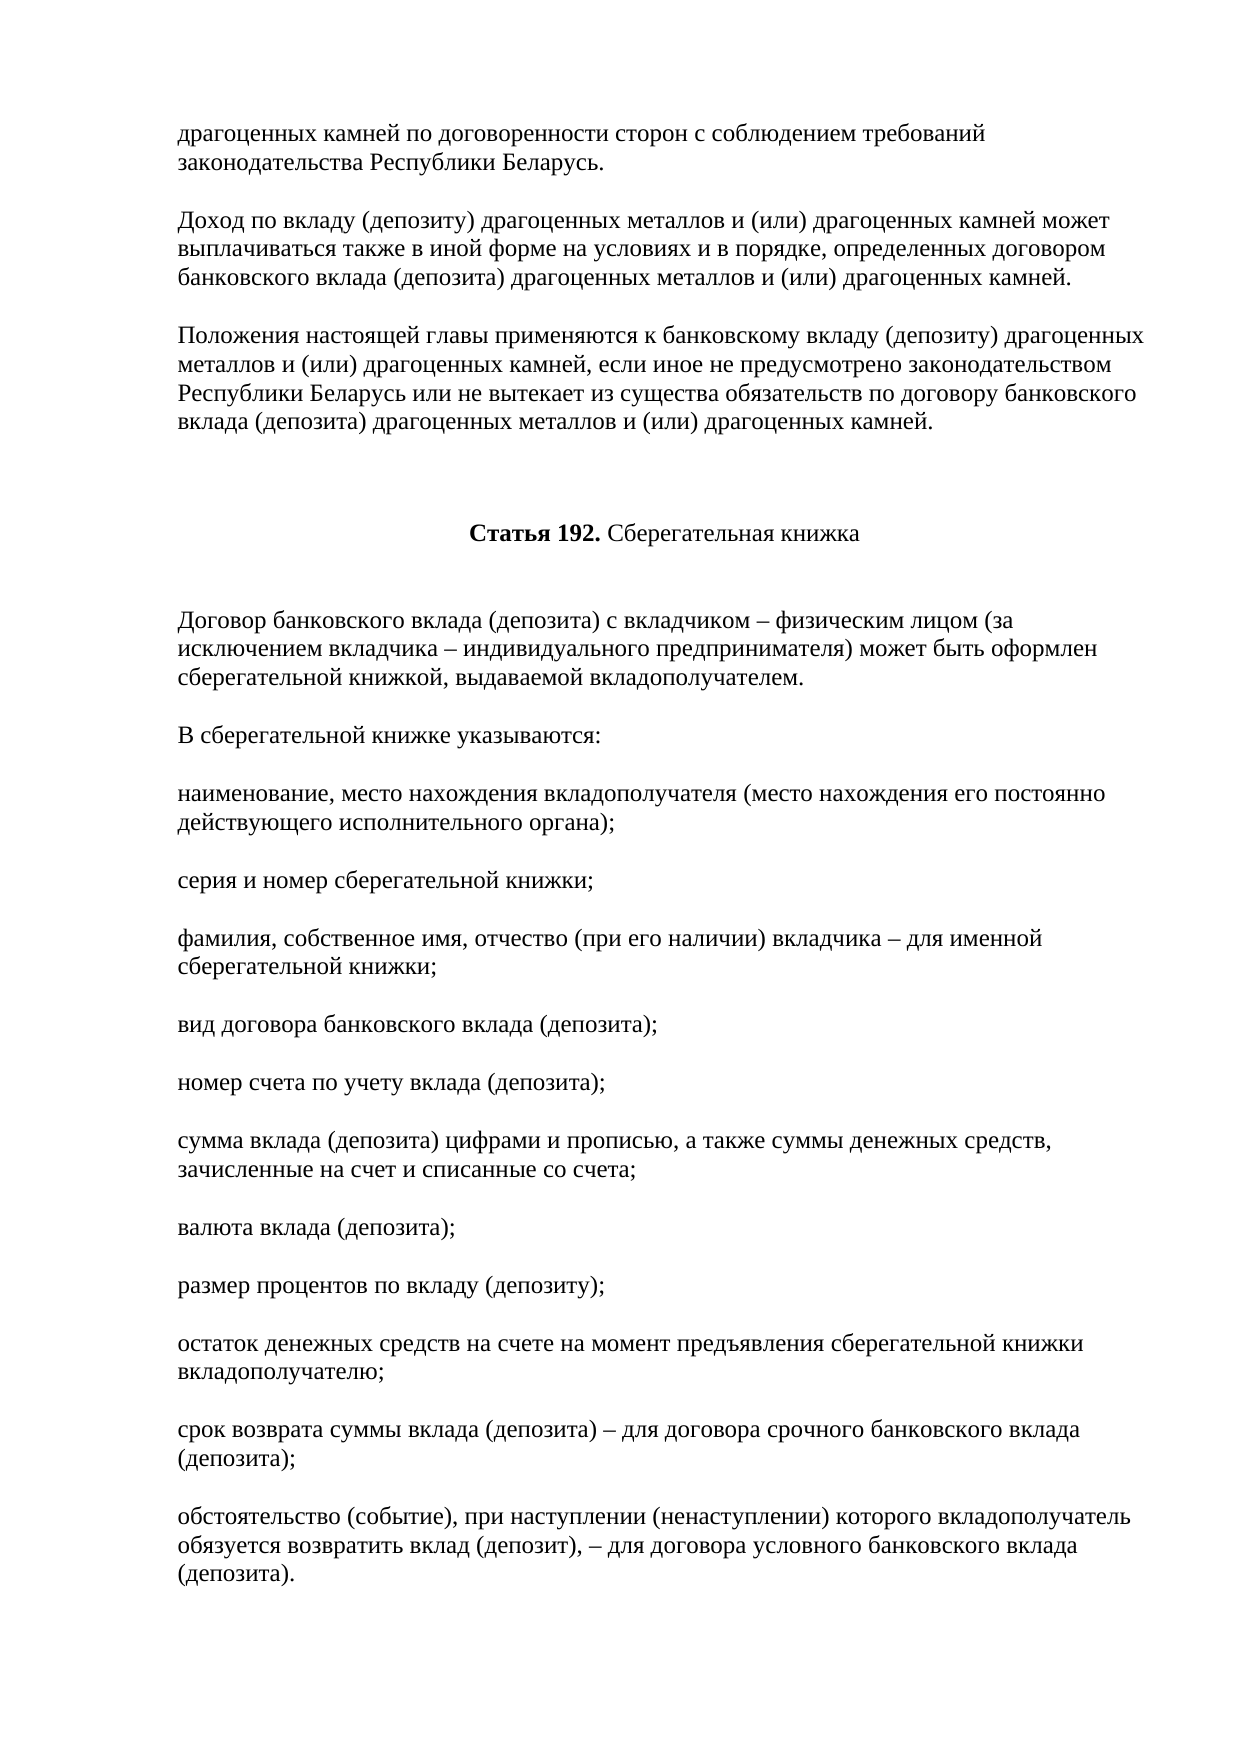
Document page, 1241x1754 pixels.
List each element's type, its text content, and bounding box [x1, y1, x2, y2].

text номер счета по учету вклада (депозита); [177, 1067, 1152, 1096]
text Договор банковского вклада (депозита) с вкладчиком – физическим лицом (за исключением вкладчика – индивидуального предпринимателя) может быть оформлен сберегательной книжкой, выдаваемой вкладополучателем. [177, 605, 1152, 691]
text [177, 118, 1152, 176]
text обстоятельство (событие), при наступлении (ненаступлении) которого вкладополучатель обязуется возвратить вклад (депозит), – для договора условного банковского вклада (депозита). [177, 1501, 1152, 1587]
text Доход по вкладу (депозиту) драгоценных металлов и (или) драгоценных камней может выплачиваться также в иной форме на условиях и в порядке, определенных договором банковского вклада (депозита) драгоценных металлов и (или) драгоценных камней. [177, 205, 1152, 291]
text вид договора банковского вклада (депозита); [177, 1009, 1152, 1038]
text Статья 192. Сберегательная книжка [177, 518, 1152, 547]
text валюта вклада (депозита); [177, 1212, 1152, 1241]
text сумма вклада (депозита) цифрами и прописью, а также суммы денежных средств, зачисленные на счет и списанные со счета; [177, 1125, 1152, 1183]
text срок возврата суммы вклада (депозита) – для договора срочного банковского вклада (депозита); [177, 1414, 1152, 1472]
text В сберегательной книжке указываются: [177, 720, 1152, 749]
text серия и номер сберегательной книжки; [177, 865, 1152, 893]
text Положения настоящей главы применяются к банковскому вкладу (депозиту) драгоценных металлов и (или) драгоценных камней, если иное не предусмотрено законодательством Республики Беларусь или не вытекает из существа обязательств по договору банковского вклада (депозита) драгоценных металлов и (или) драгоценных камней. [177, 320, 1152, 435]
text размер процентов по вкладу (депозиту); [177, 1270, 1152, 1298]
text наименование, место нахождения вкладополучателя (место нахождения его постоянно действующего исполнительного органа); [177, 778, 1152, 836]
text фамилия, собственное имя, отчество (при его наличии) вкладчика – для именной сберегательной книжки; [177, 923, 1152, 980]
text остаток денежных средств на счете на момент предъявления сберегательной книжки вкладополучателю; [177, 1328, 1152, 1385]
